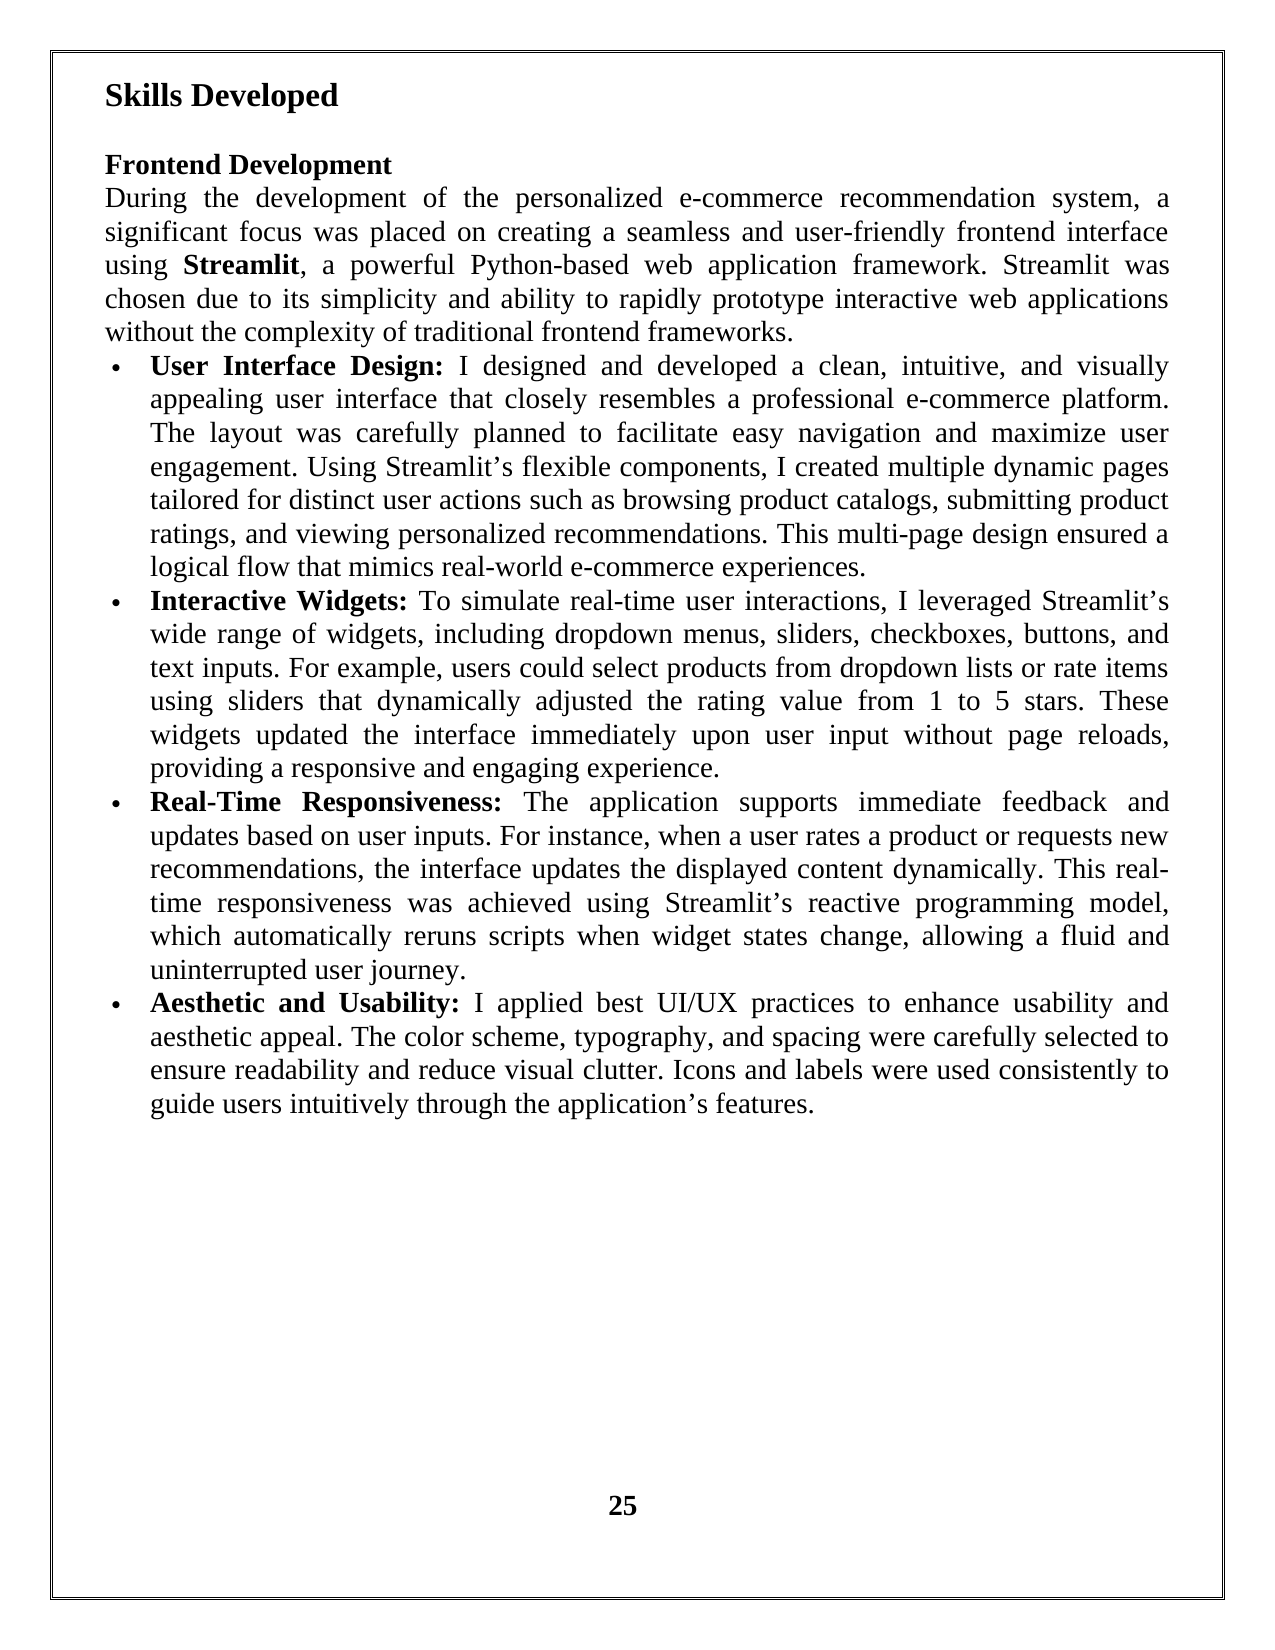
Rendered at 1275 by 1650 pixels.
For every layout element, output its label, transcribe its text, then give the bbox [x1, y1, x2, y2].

text Frontend Development [104, 147, 1170, 180]
list User Interface Design: I designed and developed a clean, intuitive, and visually appealing user interface that closely resembles a professional e-commerce platform. The layout was carefully planned to facilitate easy navigation and maximize user engagement. Using Streamlit’s flexible components, I created multiple dynamic pages tailored for distinct user actions such as browsing product catalogs, submitting product ratings, and viewing personalized recommendations. This multi-page design ensured a logical flow that mimics real-world e-commerce experiences. [112, 348, 1170, 583]
list Aesthetic and Usability: I applied best UI/UX practices to enhance usability and aesthetic appeal. The color scheme, typography, and spacing were carefully selected to ensure readability and reduce visual clutter. Icons and labels were used consistently to guide users intuitively through the application’s features. [112, 985, 1170, 1119]
list Real-Time Responsiveness: The application supports immediate feedback and updates based on user inputs. For instance, when a user rates a product or requests new recommendations, the interface updates the displayed content dynamically. This real-time responsiveness was achieved using Streamlit’s reactive programming model, which automatically reruns scripts when widget states change, allowing a fluid and uninterrupted user journey. [112, 784, 1170, 985]
text Skills Developed [104, 75, 1170, 113]
text 25 [75, 1488, 1170, 1522]
list Interactive Widgets: To simulate real-time user interactions, I leveraged Streamlit’s wide range of widgets, including dropdown menus, sliders, checkboxes, buttons, and text inputs. For example, users could select products from dropdown lists or rate items using sliders that dynamically adjusted the rating value from 1 to 5 stars. These widgets updated the interface immediately upon user input without page reloads, providing a responsive and engaging experience. [112, 583, 1170, 784]
text During the development of the personalized e-commerce recommendation system, a significant focus was placed on creating a seamless and user-friendly frontend interface using Streamlit, a powerful Python-based web application framework. Streamlit was chosen due to its simplicity and ability to rapidly prototype interactive web applications without the complexity of traditional frontend frameworks. [104, 180, 1170, 348]
